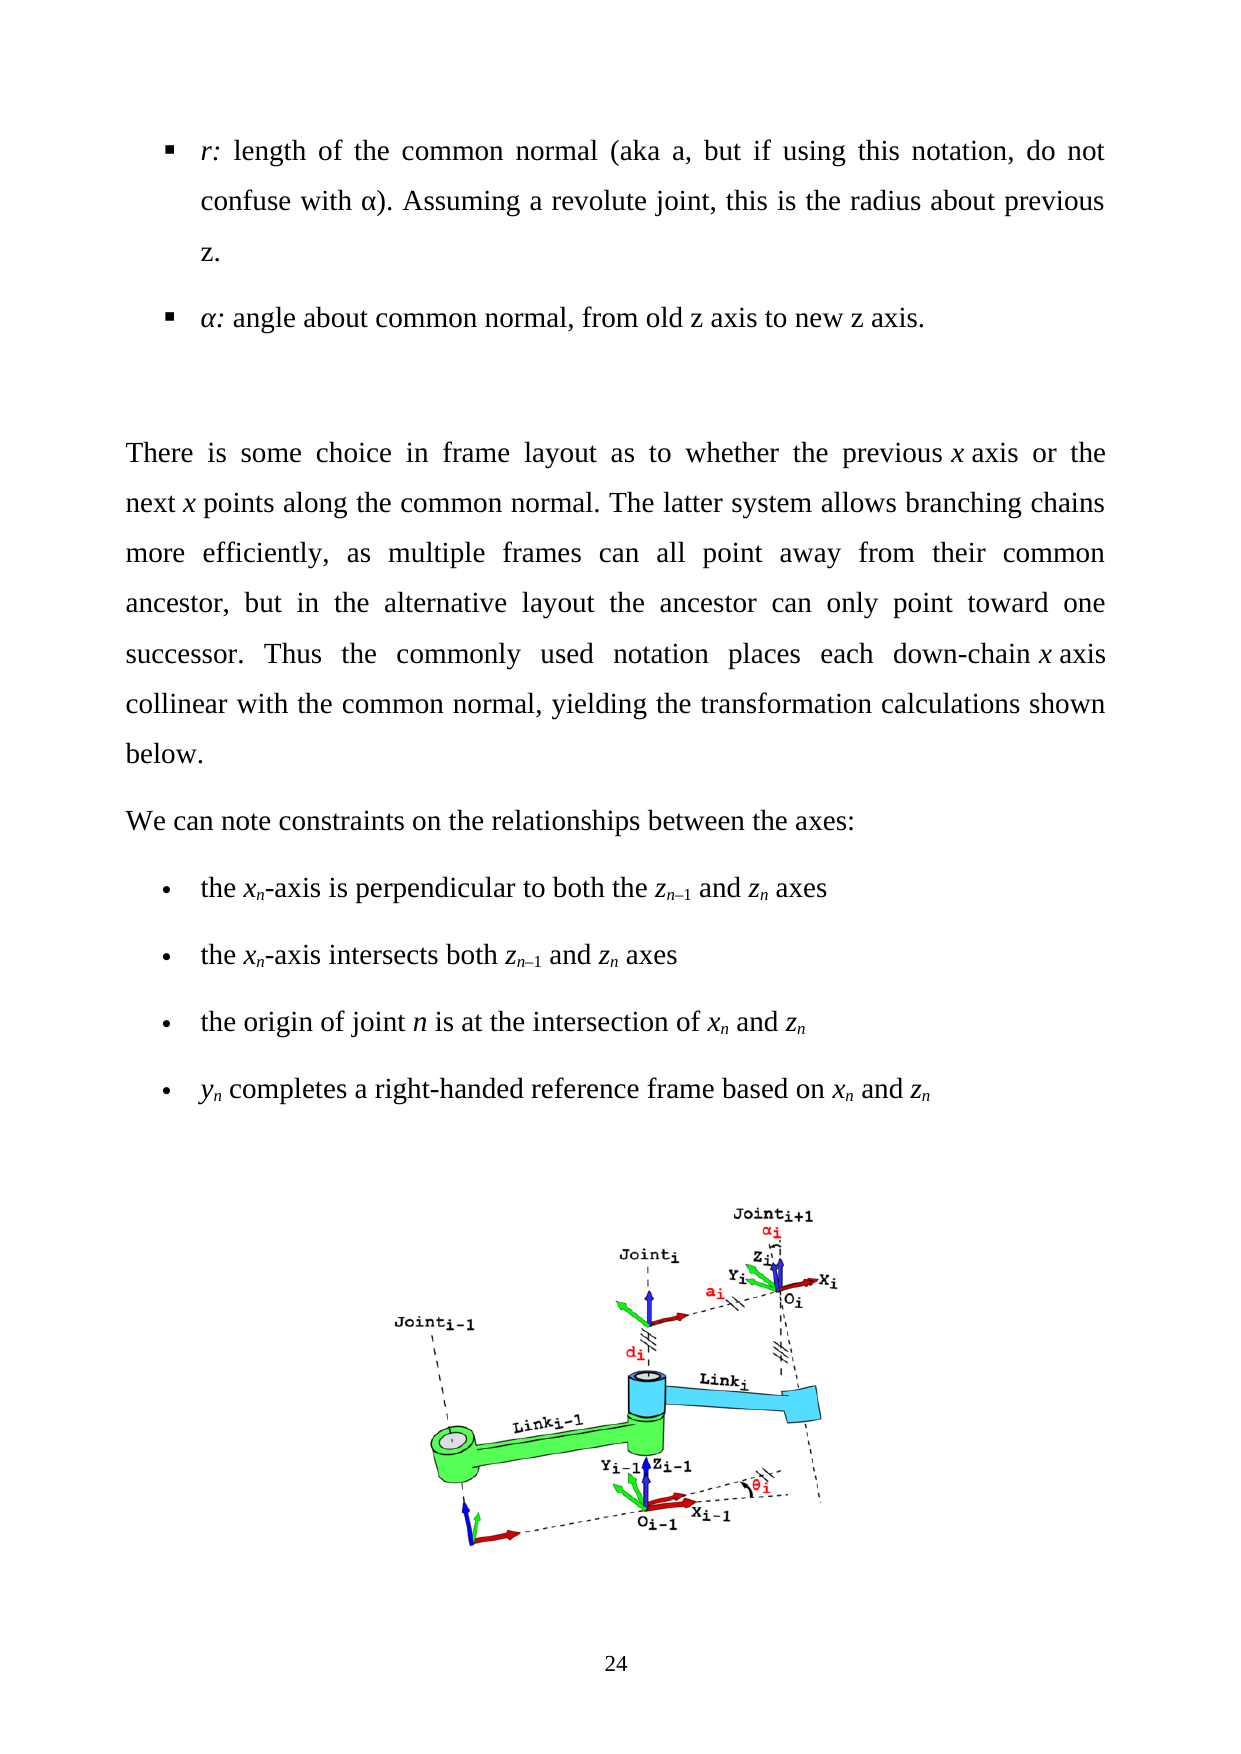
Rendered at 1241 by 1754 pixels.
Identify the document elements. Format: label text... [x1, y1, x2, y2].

list α: angle about common normal, from old z axis to new z axis. [163, 301, 1106, 334]
list yn completes a right-handed reference frame based on xn and zn [163, 1071, 1106, 1105]
list the xn-axis is perpendicular to both the zn–1 and zn axes [163, 871, 1106, 904]
list the origin of joint n is at the intersection of xn and zn [163, 1004, 1106, 1038]
text We can note constraints on the relationships between the axes: [125, 803, 1106, 837]
picture [380, 1205, 851, 1551]
list the xn-axis intersects both zn–1 and zn axes [163, 937, 1106, 971]
list r: length of the common normal (aka a, but if using this notation, do not confuse with α). Assuming a revolute joint, this is the radius about previous z. [163, 133, 1106, 267]
text There is some choice in frame layout as to whether the previous x axis or the next x points along the common normal. The latter system allows branching chains more efficiently, as multiple frames can all point away from their common ancestor, but in the alternative layout the ancestor can only point toward one successor. Thus the commonly used notation places each down-chain x axis collinear with the common normal, yielding the transformation calculations shown below. [125, 435, 1106, 770]
